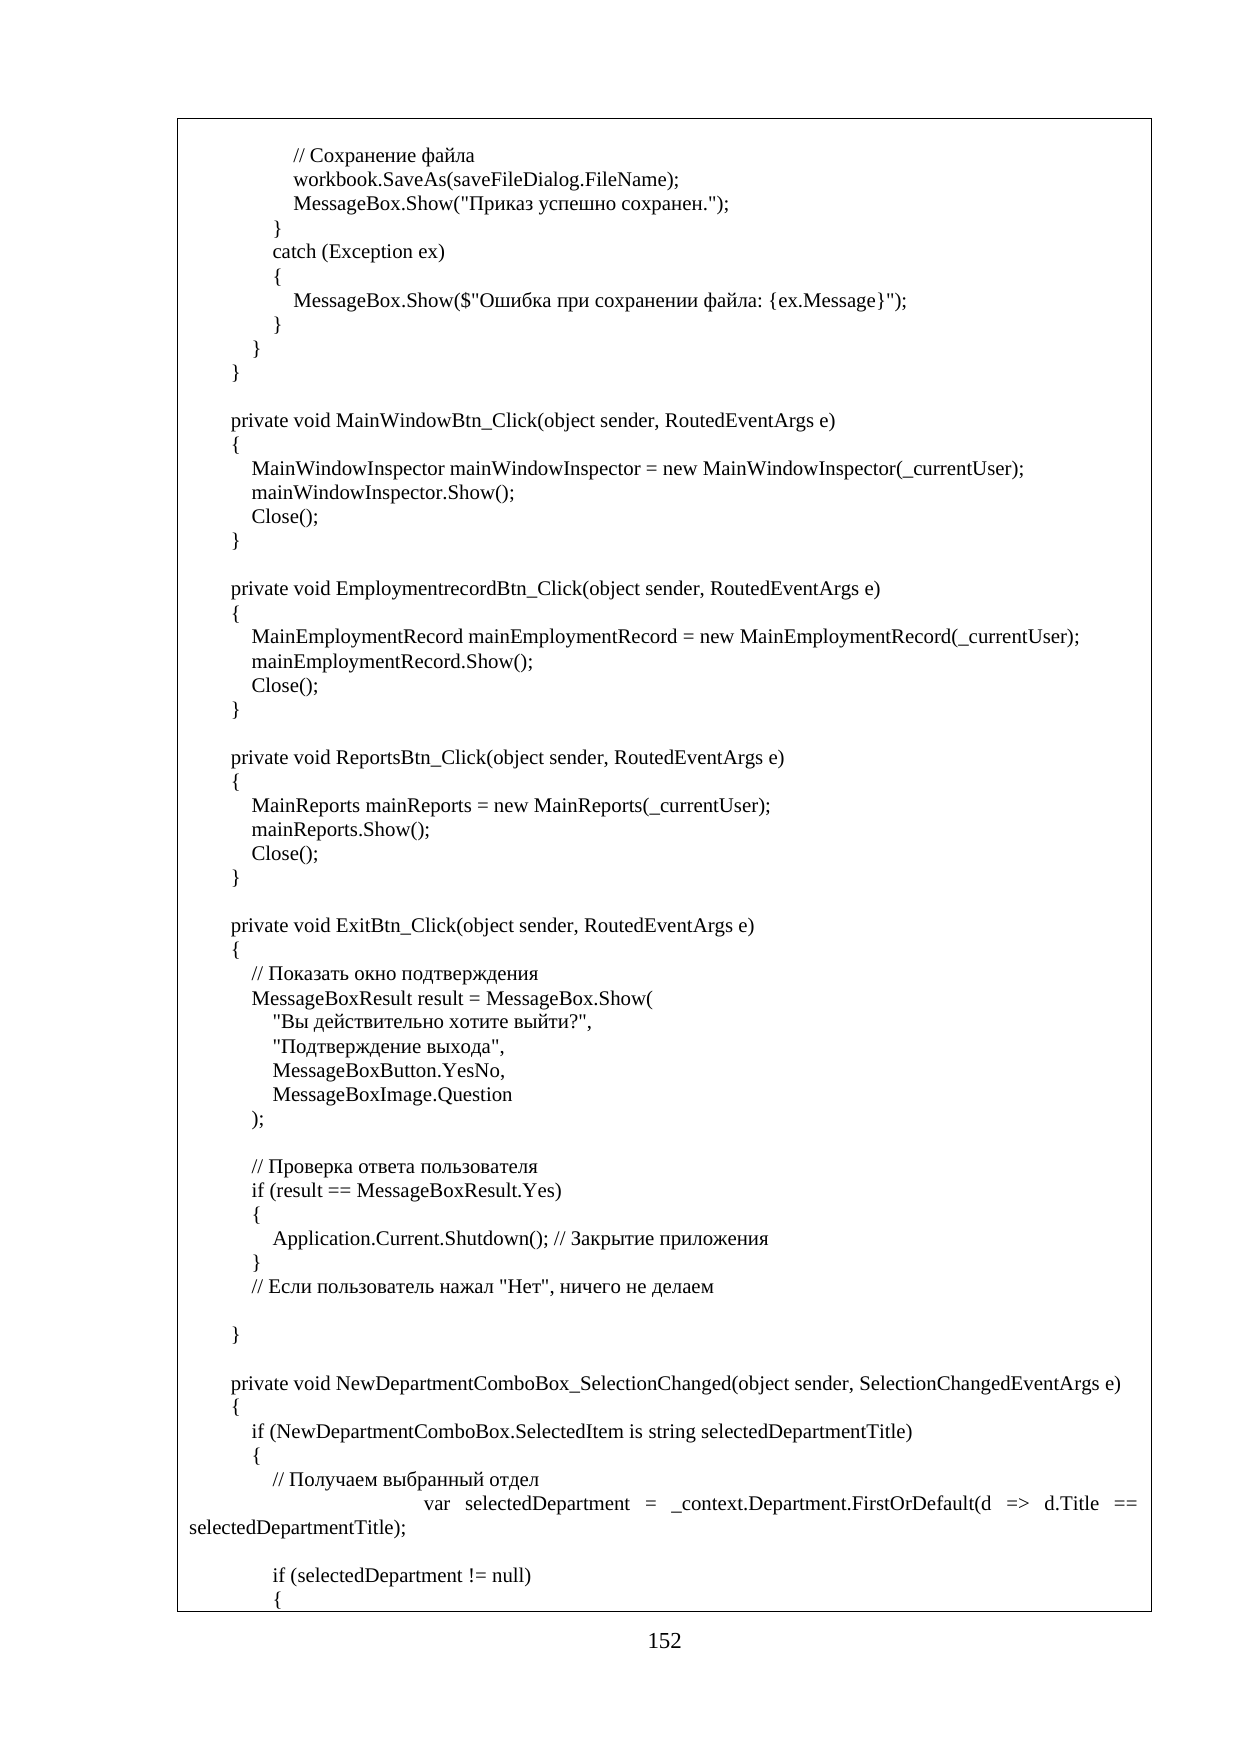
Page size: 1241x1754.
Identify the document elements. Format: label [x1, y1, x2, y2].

table_header [178, 119, 1151, 1611]
